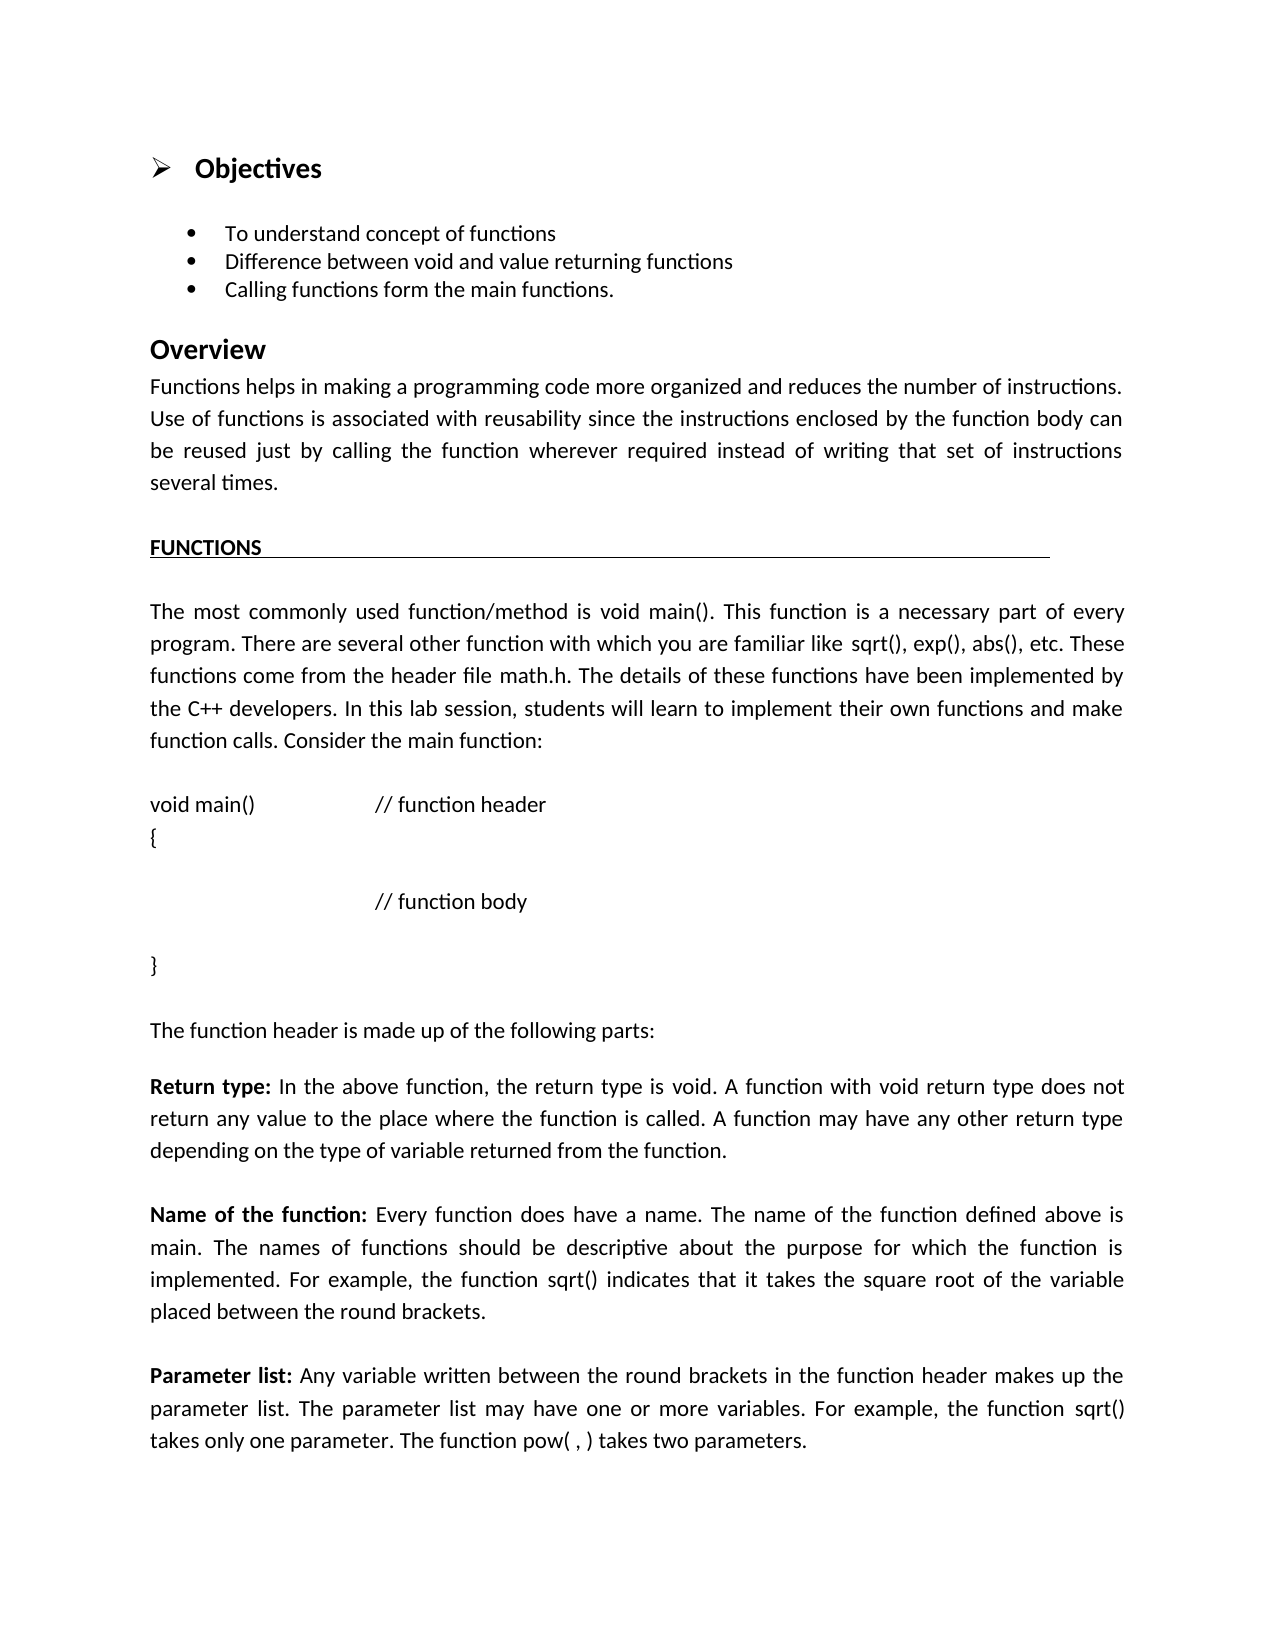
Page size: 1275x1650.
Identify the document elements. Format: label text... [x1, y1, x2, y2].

list Calling functions form the main functions. [187, 275, 1125, 303]
list } [150, 951, 1125, 979]
list The most commonly used function/method is void main(). This function is a necessary part of every program. There are several other function with which you are familiar like sqrt(), exp(), abs(), etc. These functions come from the header file math.h. The details of these functions have been implemented by the C++ developers. In this lab session, students will learn to implement their own functions and make function calls. Consider the main function: [150, 597, 1125, 754]
list The function header is made up of the following parts: [150, 1016, 1125, 1044]
list FUNCTIONS [150, 533, 1125, 561]
subtitle Overview [150, 331, 1125, 367]
text Functions helps in making a programming code more organized and reduces the number of instructions. Use of functions is associated with reusability since the instructions enclosed by the function body can be reused just by calling the function wherever required instead of writing that set of instructions several times. [150, 372, 1125, 497]
list void main() // function header [150, 790, 1125, 818]
list Name of the function: Every function does have a name. The name of the function defined above is main. The names of functions should be descriptive about the purpose for which the function is implemented. For example, the function sqrt() indicates that it takes the square root of the variable placed between the round brackets. [150, 1201, 1125, 1325]
list Difference between void and value returning functions [187, 247, 1125, 275]
list { [150, 823, 1125, 851]
subtitle Objectives [150, 150, 1125, 186]
list Parameter list: Any variable written between the round brackets in the function header makes up the parameter list. The parameter list may have one or more variables. For example, the function sqrt() takes only one parameter. The function pow( , ) takes two parameters. [150, 1361, 1125, 1454]
list Return type: In the above function, the return type is void. A function with void return type does not return any value to the place where the function is called. A function may have any other return type depending on the type of variable returned from the function. [150, 1072, 1125, 1164]
list To understand concept of functions [187, 219, 1125, 247]
list // function body [300, 887, 1125, 915]
